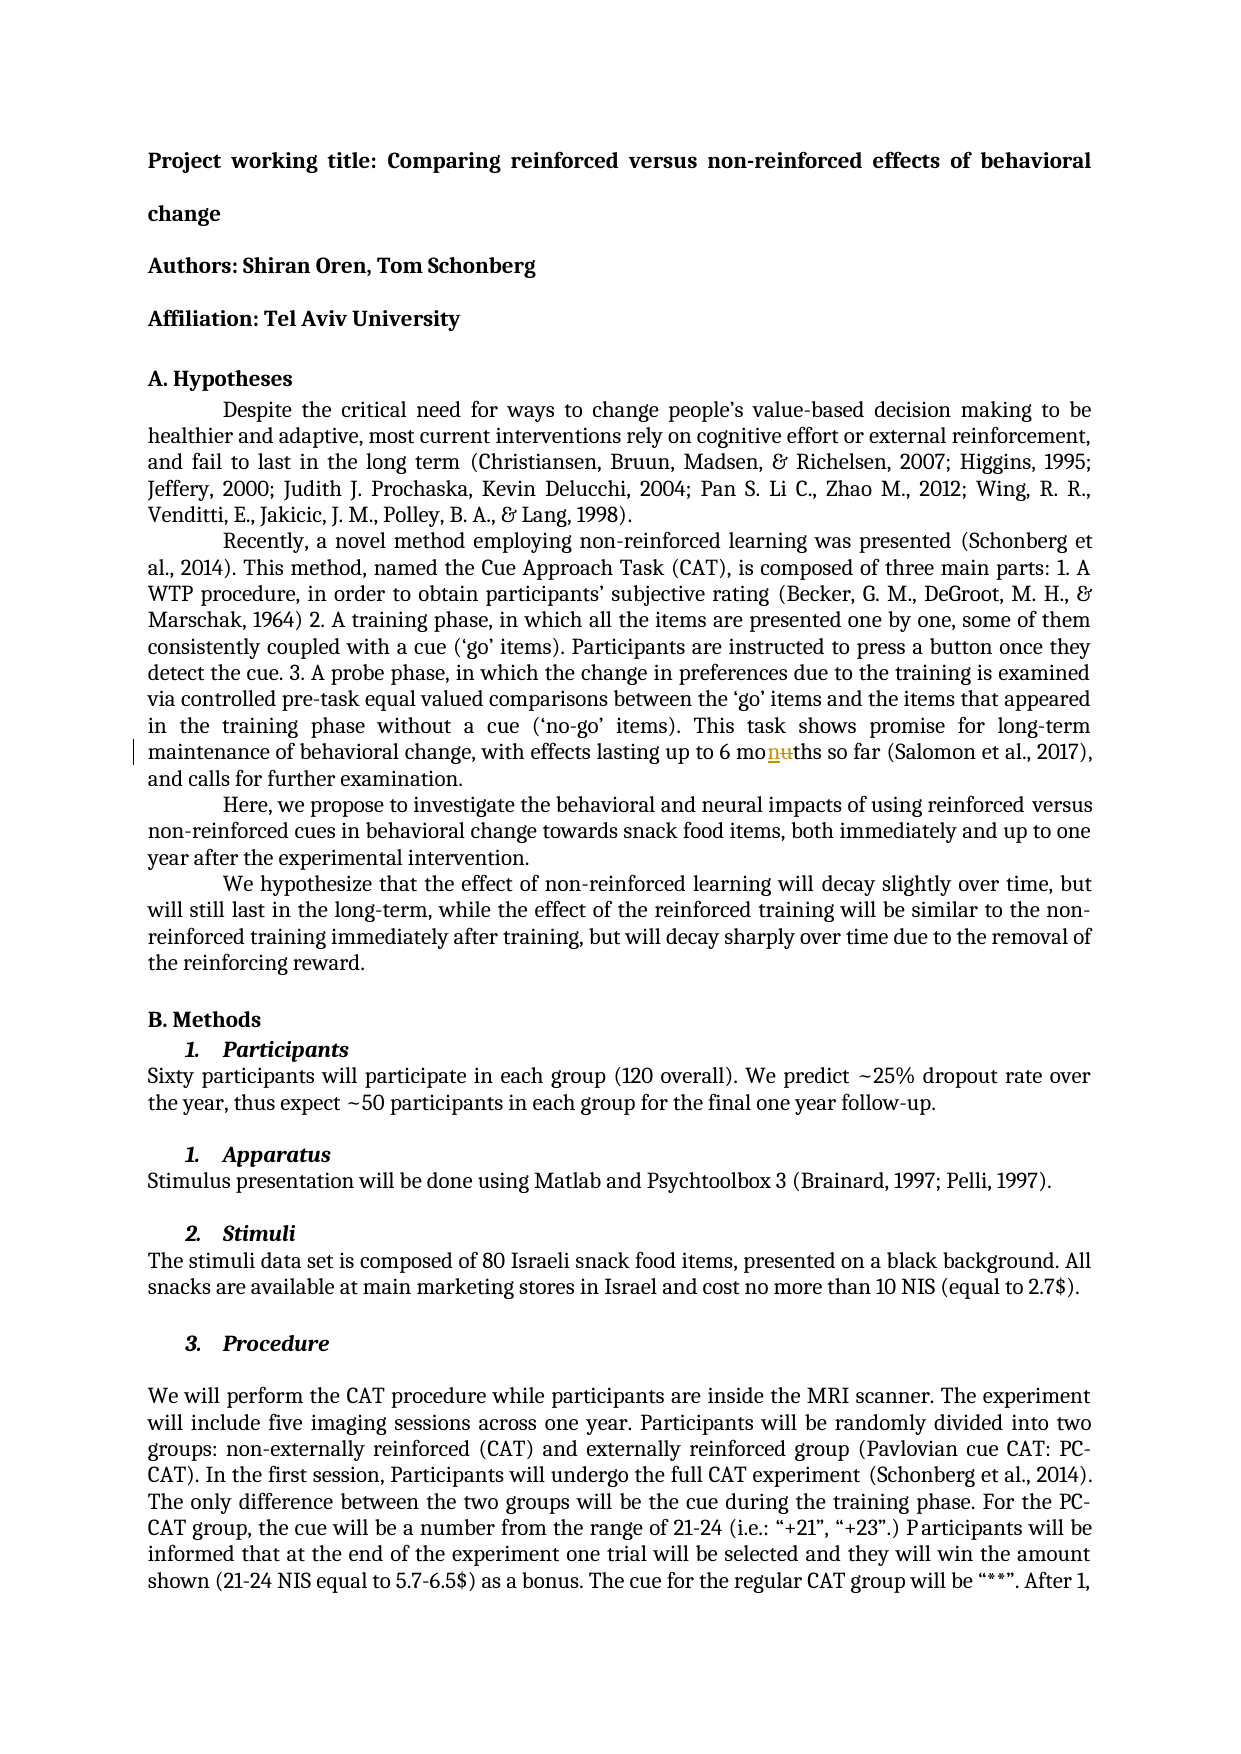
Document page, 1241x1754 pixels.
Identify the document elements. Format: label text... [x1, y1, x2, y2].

list Apparatus [185, 1142, 1093, 1168]
text We hypothesize that the effect of non-reinforced learning will decay slightly over time, but will still last in the long-term, while the effect of the reinforced training will be similar to the non-reinforced training immediately after training, but will decay sharply over time due to the removal of the reinforcing reward. [148, 871, 1093, 976]
text Affiliation: Tel Aviv University [148, 306, 1093, 332]
text Despite the critical need for ways to change people’s value-based decision making to be healthier and adaptive, most current interventions rely on cognitive effort or external reinforcement, and fail to last in the long term (Christiansen, Bruun, Madsen, & Richelsen, 2007; Higgins, 1995; Jeffery, 2000; Judith J. Prochaska, Kevin Delucchi, 2004; Pan S. Li C., Zhao M., 2012; Wing, R. R., Venditti, E., Jakicic, J. M., Polley, B. A., & Lang, 1998). [148, 396, 1093, 528]
list Stimuli [185, 1221, 1093, 1247]
text Project working title: Comparing reinforced versus non-reinforced effects of behavioral change [148, 148, 1093, 227]
text B. Methods [148, 1006, 1093, 1033]
text The stimuli data set is composed of 80 Israeli snack food items, presented on a black background. All snacks are available at main marketing stores in Israel and cost no more than 10 NIS (equal to 2.7$). [148, 1247, 1093, 1300]
list Participants [185, 1037, 1093, 1063]
text Here, we propose to investigate the behavioral and neural impacts of using reinforced versus non-reinforced cues in behavioral change towards snack food items, both immediately and up to one year after the experimental intervention. [148, 792, 1093, 871]
text Stimulus presentation will be done using Matlab and Psychtoolbox 3 (Brainard, 1997; Pelli, 1997). [148, 1168, 1093, 1195]
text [148, 1383, 1093, 1594]
text Authors: Shiran Oren, Tom Schonberg [148, 253, 1093, 279]
text A. Hypotheses [148, 366, 1093, 392]
text Recently, a novel method employing non-reinforced learning was presented (Schonberg et al., 2014). This method, named the Cue Approach Task (CAT), is composed of three main parts: 1. A WTP procedure, in order to obtain participants’ subjective rating (Becker, G. M., DeGroot, M. H., & Marschak, 1964) 2. A training phase, in which all the items are presented one by one, some of them consistently coupled with a cue (‘go’ items). Participants are instructed to press a button once they detect the cue. 3. A probe phase, in which the change in preferences due to the training is examined via controlled pre-task equal valued comparisons between the ‘go’ items and the items that appeared in the training phase without a cue (‘no-go’ items). This task shows promise for long-term maintenance of behavioral change, with effects lasting up to 6 moths so far (Salomon et al., 2017), and calls for further examination. [148, 528, 1093, 792]
text Sixty participants will participate in each group (120 overall). We predict ~25% dropout rate over the year, thus expect ~50 participants in each group for the final one year follow-up. [148, 1063, 1093, 1116]
list Procedure [185, 1330, 1093, 1357]
